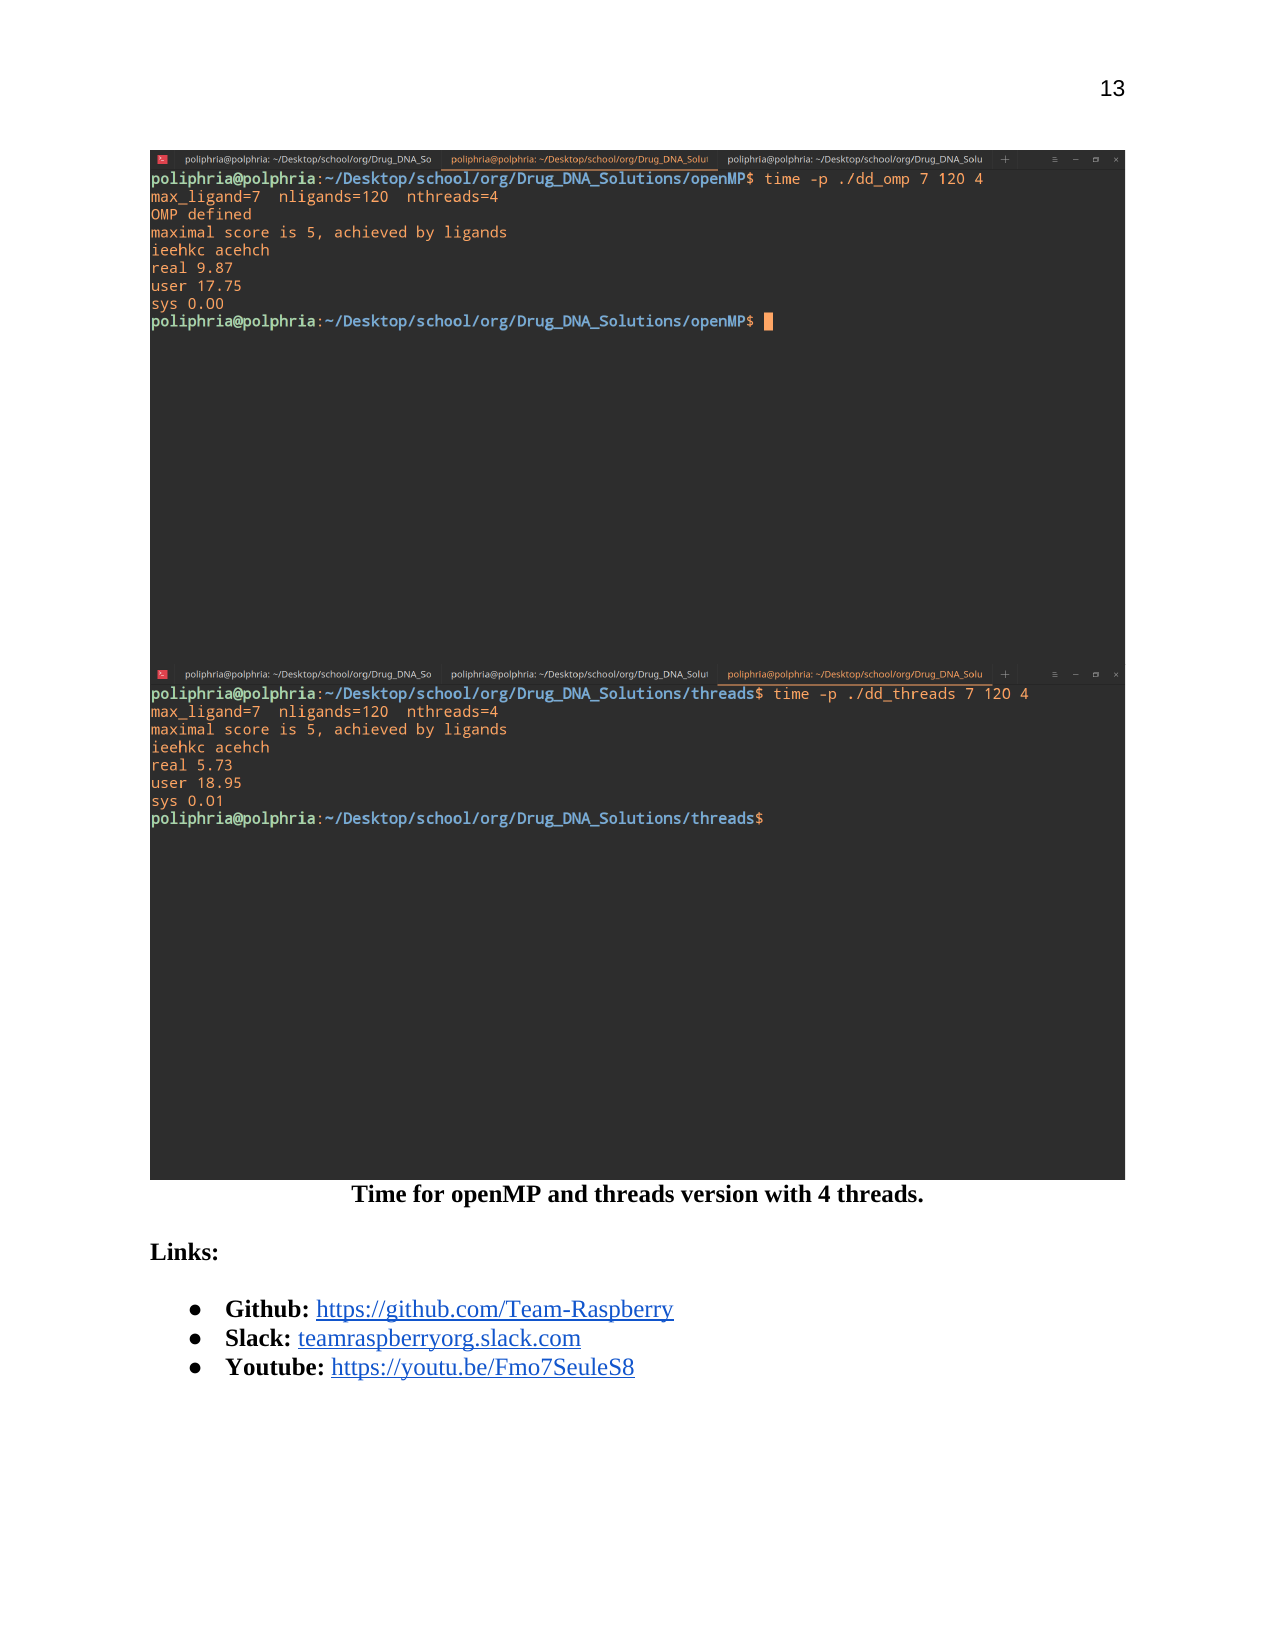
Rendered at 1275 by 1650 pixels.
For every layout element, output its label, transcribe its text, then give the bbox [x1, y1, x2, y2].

list Slack: teamraspberryorg.slack.com [187, 1323, 1125, 1352]
text Links: [150, 1237, 1125, 1265]
list Github: https://github.com/Team-Raspberry [187, 1294, 1125, 1323]
picture [150, 150, 1125, 1180]
list Youtube: https://youtu.be/Fmo7SeuleS8 [187, 1352, 1125, 1380]
text Time for openMP and threads version with 4 threads. [150, 1180, 1125, 1208]
